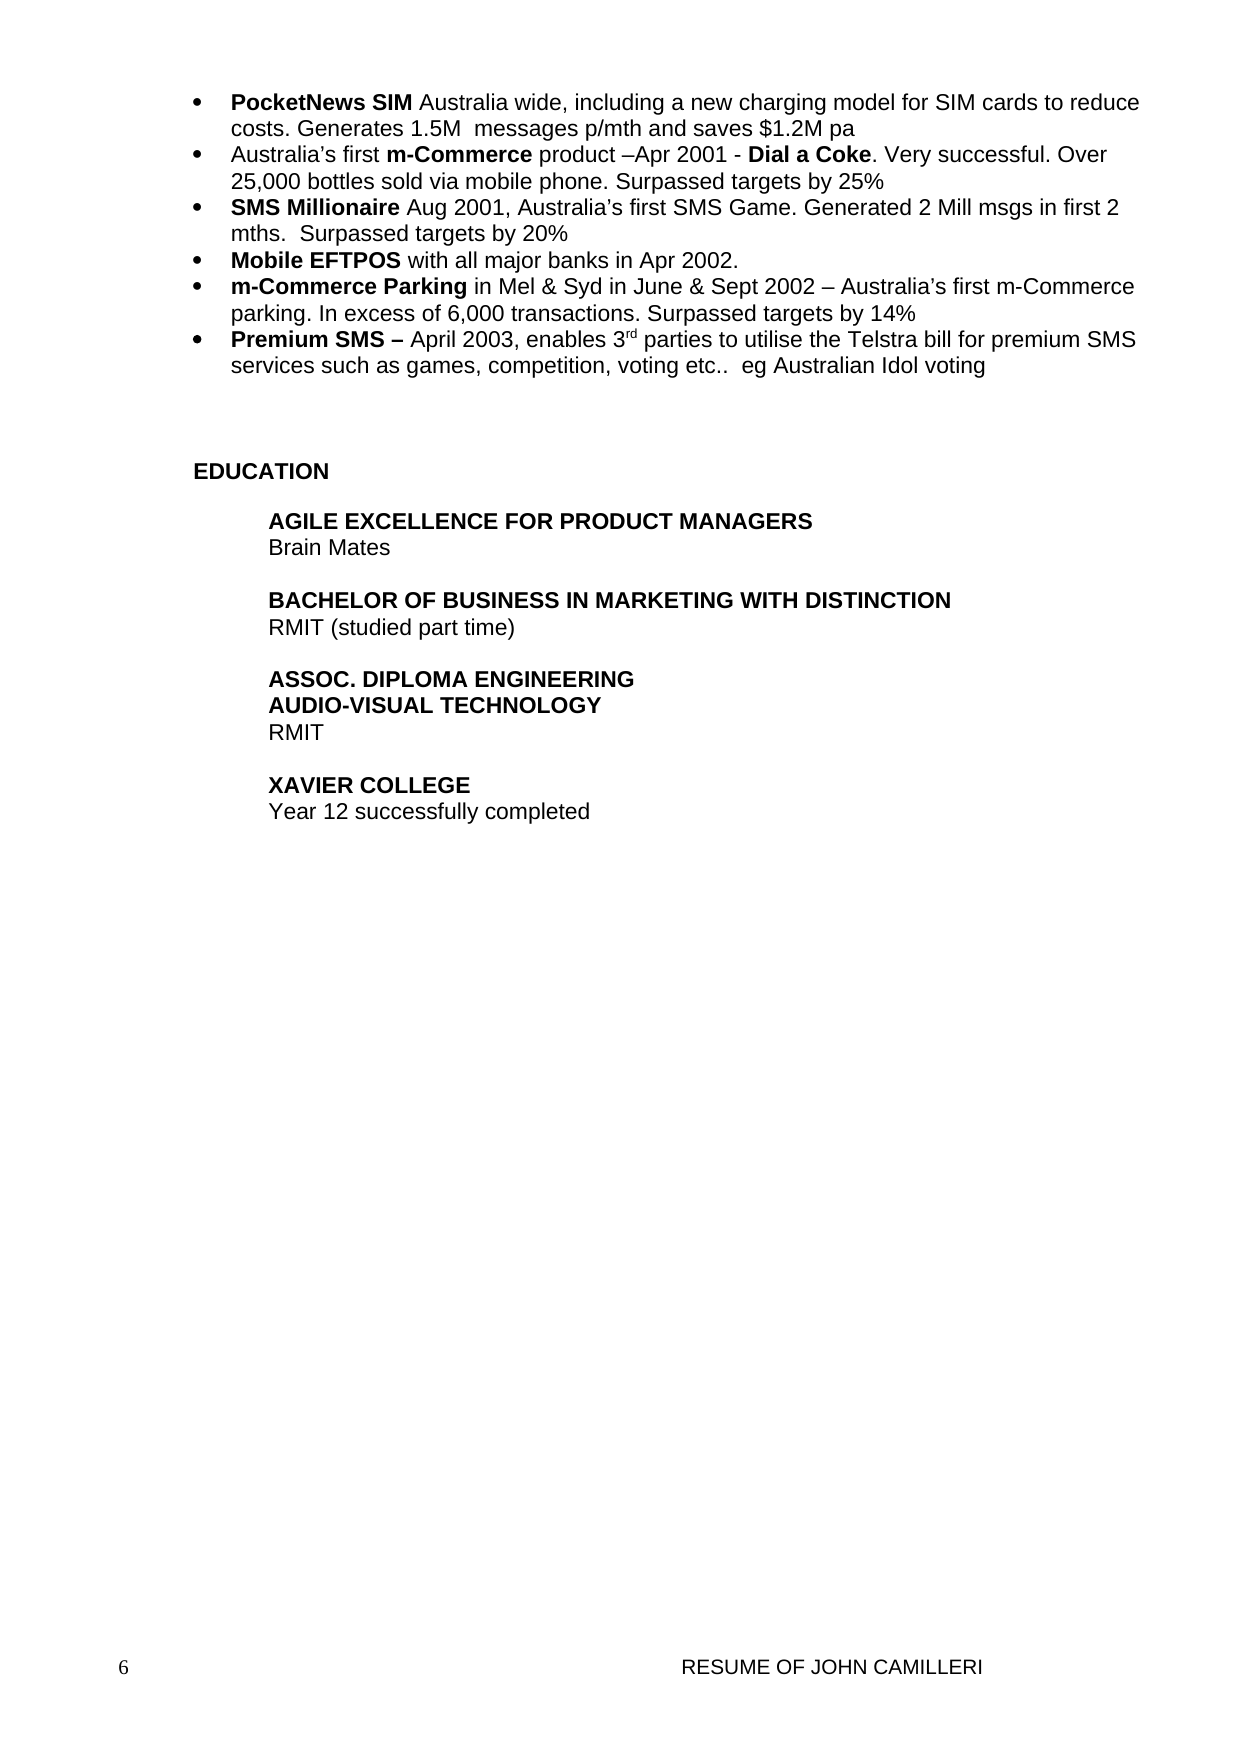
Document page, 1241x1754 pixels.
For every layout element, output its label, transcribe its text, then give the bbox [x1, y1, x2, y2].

list PocketNews SIM Australia wide, including a new charging model for SIM cards to reduce costs. Generates 1.5M messages p/mth and saves $1.2M pa [193, 89, 1152, 141]
text RMIT [268, 719, 1152, 745]
text AUDIO-VISUAL TECHNOLOGY [268, 692, 1152, 719]
text BACHELOR OF BUSINESS IN MARKETING WITH DISTINCTION [268, 587, 1152, 613]
text Brain Mates [268, 534, 1152, 561]
list m-Commerce Parking in Mel & Syd in June & Sept 2002 – Australia’s first m-Commerce parking. In excess of 6,000 transactions. Surpassed targets by 14% [193, 273, 1152, 326]
text XAVIER COLLEGE [268, 772, 1152, 798]
text Year 12 successfully completed [268, 798, 1152, 824]
list Premium SMS – April 2003, enables 3rd parties to utilise the Telstra bill for premium SMS services such as games, competition, voting etc.. eg Australian Idol voting [193, 326, 1152, 378]
text RMIT (studied part time) [268, 613, 1152, 640]
list SMS Millionaire Aug 2001, Australia’s first SMS Game. Generated 2 Mill msgs in first 2 mths. Surpassed targets by 20% [193, 194, 1152, 247]
text EDUCATION [193, 458, 1152, 484]
list Mobile EFTPOS with all major banks in Apr 2002. [193, 247, 1152, 273]
list Australia’s first m-Commerce product –Apr 2001 - Dial a Coke. Very successful. Over 25,000 bottles sold via mobile phone. Surpassed targets by 25% [193, 141, 1152, 194]
text ASSOC. DIPLOMA ENGINEERING [268, 666, 1152, 692]
text AGILE EXCELLENCE FOR PRODUCT MANAGERS [268, 508, 1152, 534]
